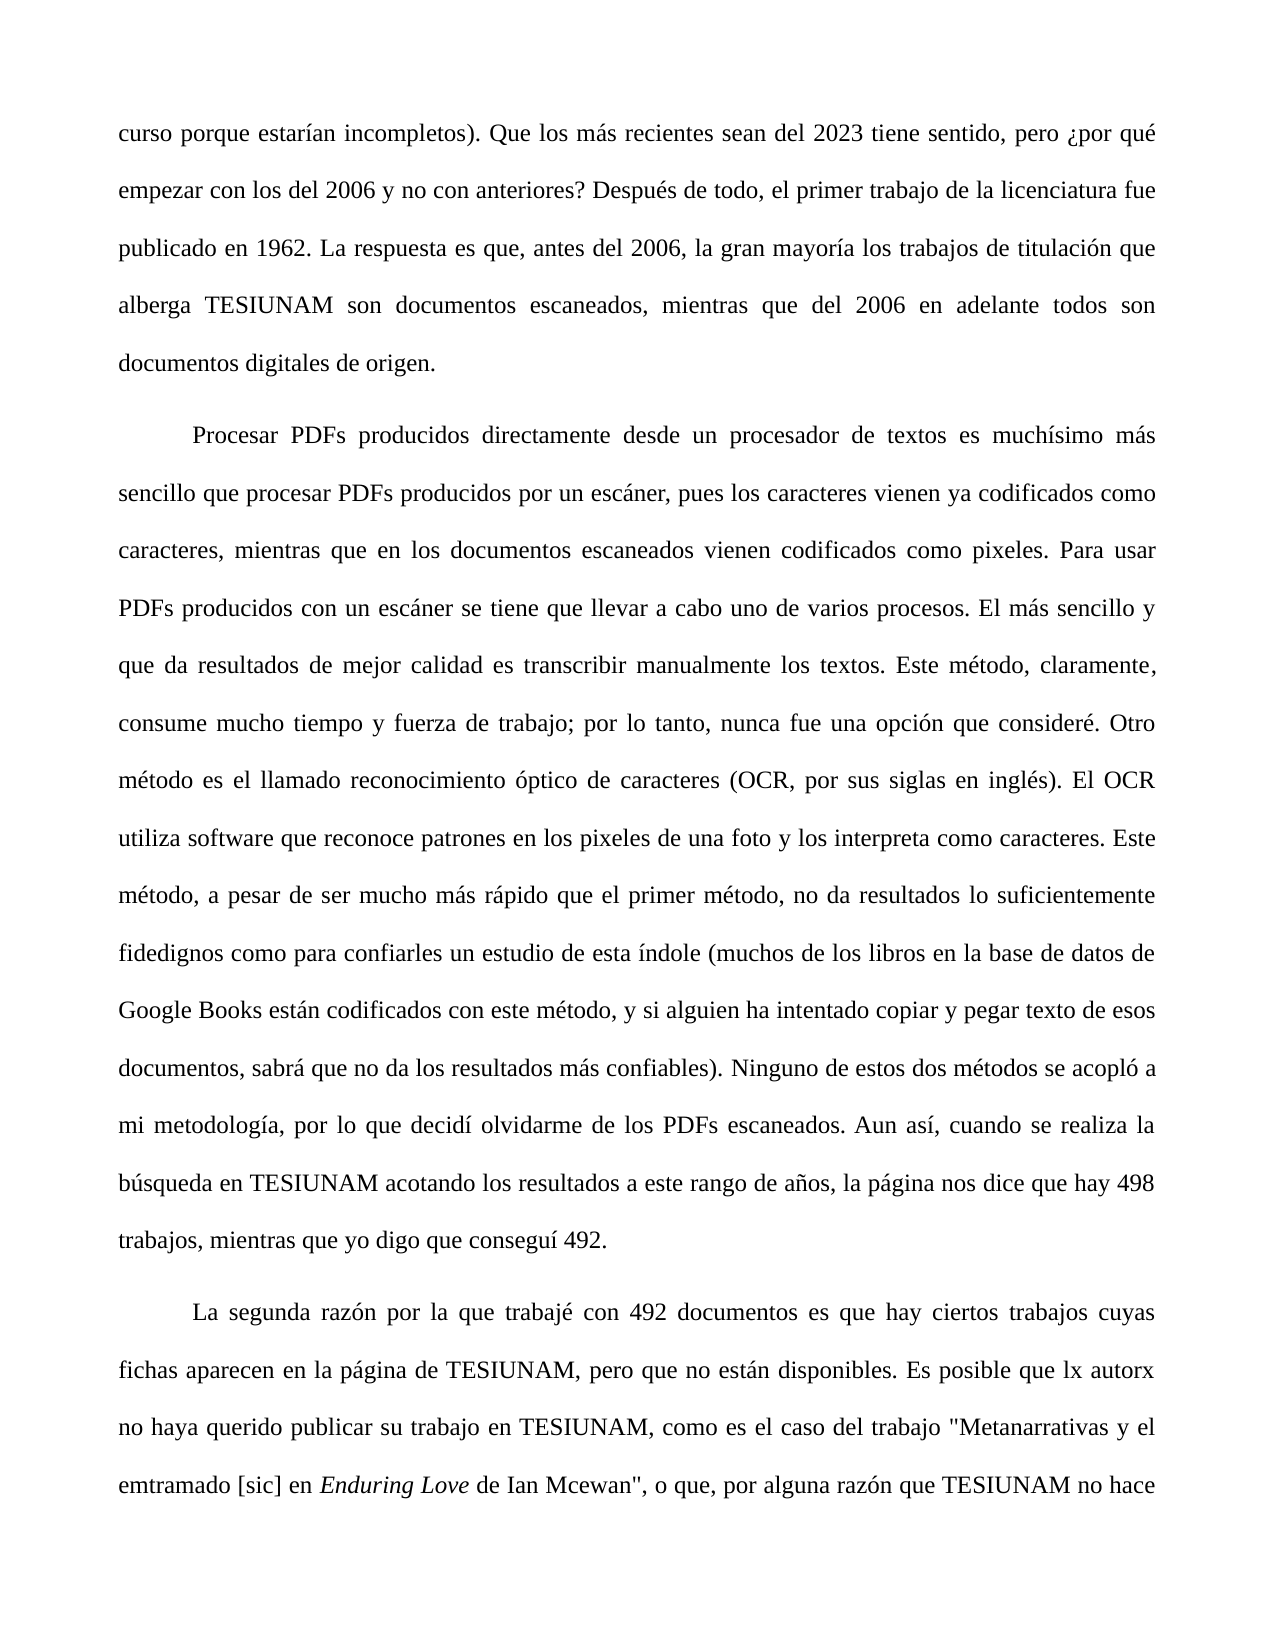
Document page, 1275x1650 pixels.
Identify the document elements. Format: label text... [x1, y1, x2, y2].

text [118, 1297, 1157, 1498]
text Procesar PDFs producidos directamente desde un procesador de textos es muchísimo más sencillo que procesar PDFs producidos por un escáner, pues los caracteres vienen ya codificados como caracteres, mientras que en los documentos escaneados vienen codificados como pixeles. Para usar PDFs producidos con un escáner se tiene que llevar a cabo uno de varios procesos. El más sencillo y que da resultados de mejor calidad es transcribir manualmente los textos. Este método, claramente, consume mucho tiempo y fuerza de trabajo; por lo tanto, nunca fue una opción que consideré. Otro método es el llamado reconocimiento óptico de caracteres (OCR, por sus siglas en inglés). El OCR utiliza software que reconoce patrones en los pixeles de una foto y los interpreta como caracteres. Este método, a pesar de ser mucho más rápido que el primer método, no da resultados lo suficientemente fidedignos como para confiarles un estudio de esta índole (muchos de los libros en la base de datos de Google Books están codificados con este método, y si alguien ha intentado copiar y pegar texto de esos documentos, sabrá que no da los resultados más confiables). Ninguno de estos dos métodos se acopló a mi metodología, por lo que decidí olvidarme de los PDFs escaneados. Aun así, cuando se realiza la búsqueda en TESIUNAM acotando los resultados a este rango de años, la página nos dice que hay 498 trabajos, mientras que yo digo que conseguí 492. [118, 420, 1157, 1254]
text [118, 118, 1157, 377]
